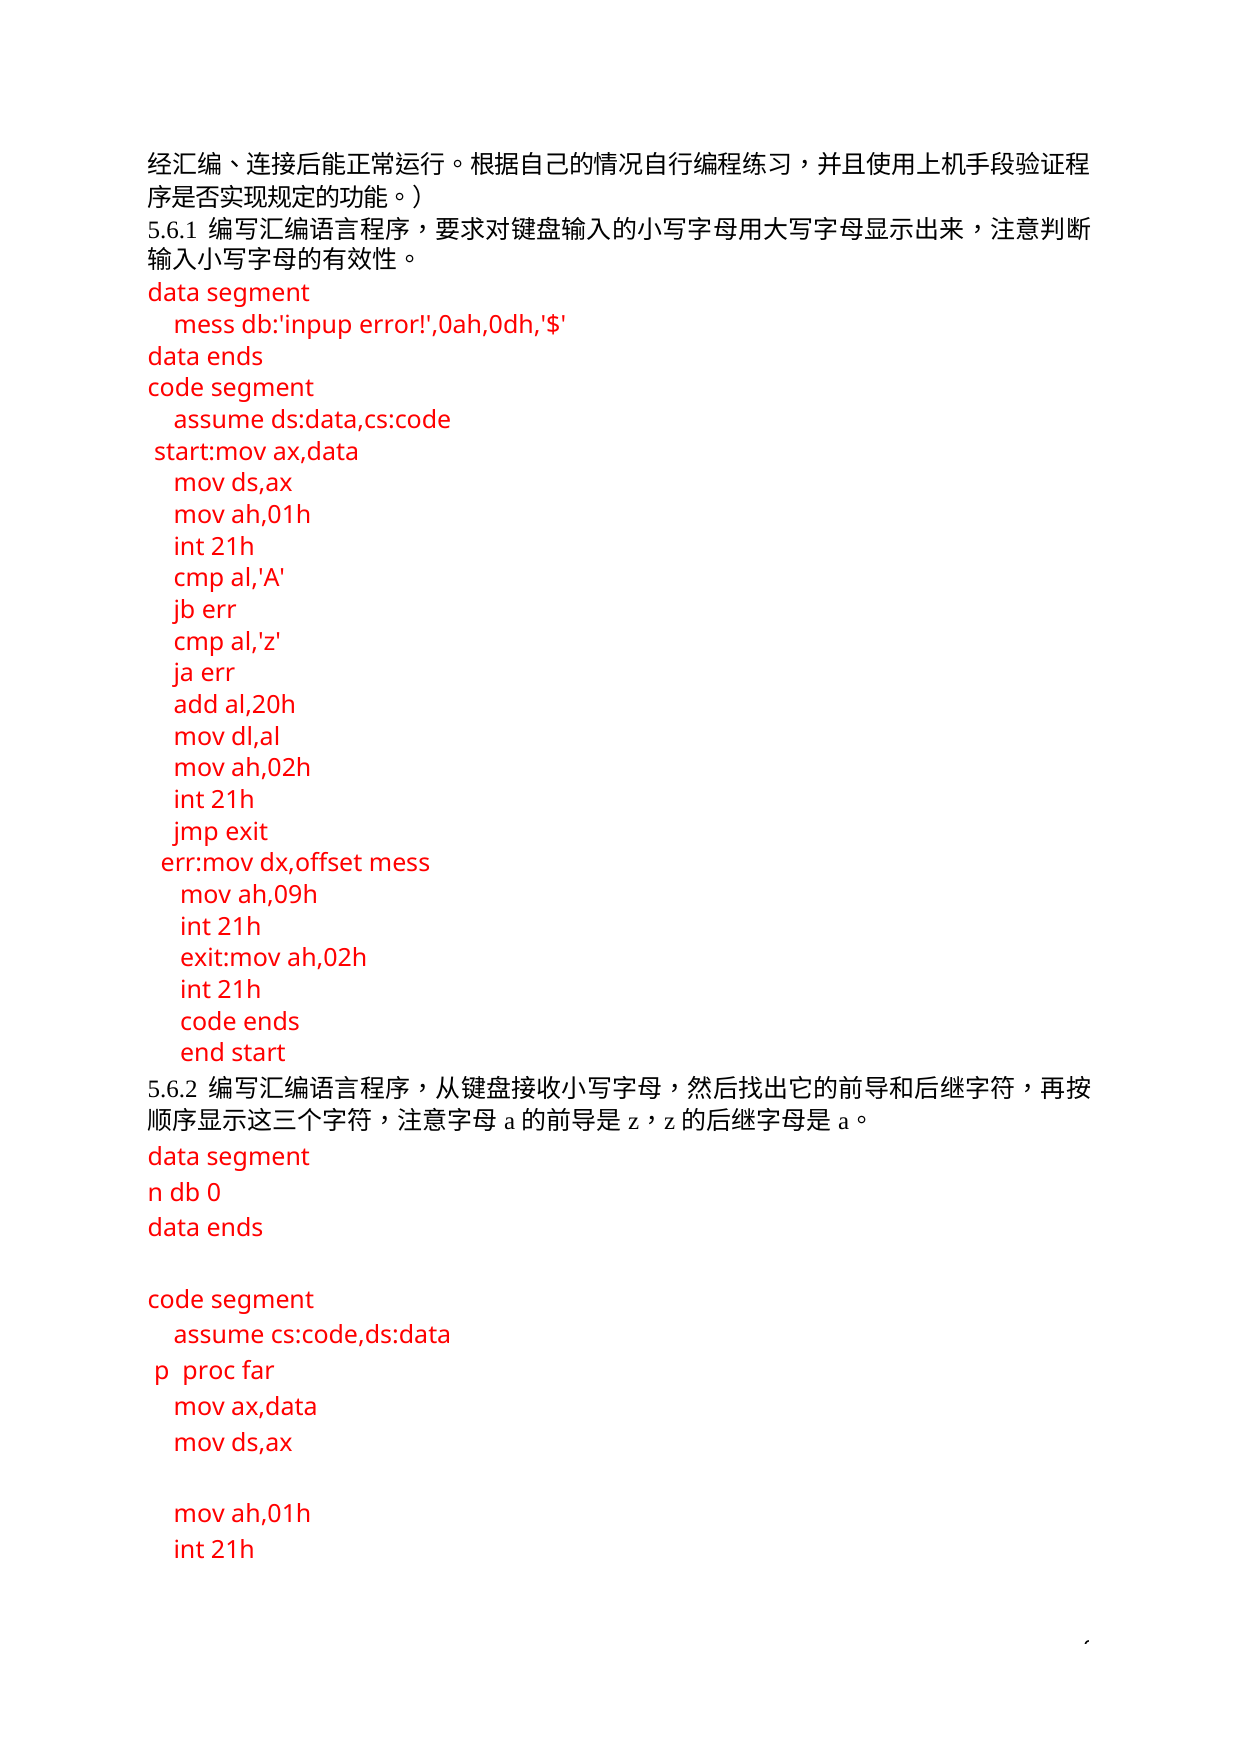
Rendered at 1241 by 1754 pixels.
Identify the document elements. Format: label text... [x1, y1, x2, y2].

text code ends [147, 1004, 1092, 1036]
text code segment [147, 1282, 1092, 1315]
text int 21h [147, 973, 1092, 1004]
text 5.6.2 编写汇编语言程序，从键盘接收小写字母，然后找出它的前导和后继字符，再按 顺序显示这三个字符，注意字母 a 的前导是 z，z 的后继字母是 a。 [147, 1071, 1092, 1136]
text mov ah,01h [147, 1497, 1092, 1529]
text int 21h [147, 783, 1092, 814]
text 经汇编、连接后能正常运行。根据自己的情况自行编程练习，并且使用上机手段验证程 序是否实现规定的功能。） [147, 148, 1090, 213]
text data segment [147, 1139, 1092, 1172]
text exit:mov ah,02h [147, 941, 1092, 973]
text add al,20h [147, 688, 1092, 719]
text ja err [147, 656, 1092, 688]
text p proc far [147, 1354, 1092, 1386]
text end start [147, 1036, 1092, 1068]
text assume ds:data,cs:code [147, 403, 1092, 434]
text jmp exit [147, 814, 1092, 846]
text start:mov ax,data [147, 434, 1092, 466]
text data segment [147, 276, 1092, 308]
text code segment [147, 371, 1092, 403]
text data ends [147, 339, 1092, 371]
text mov dl,al [147, 719, 1092, 751]
text jb err [147, 593, 1092, 624]
text int 21h [147, 909, 1092, 941]
text mov ax,data [147, 1389, 1092, 1422]
text mess db:'inpup error!',0ah,0dh,'$' [147, 308, 1092, 339]
text data ends [147, 1211, 1092, 1243]
text err:mov dx,offset mess [147, 846, 1092, 878]
text cmp al,'A' [147, 561, 1092, 593]
text int 21h [147, 1532, 1092, 1565]
text int 21h [147, 529, 1092, 561]
text cmp al,'z' [147, 624, 1092, 656]
text assume cs:code,ds:data [147, 1318, 1092, 1351]
text mov ds,ax [147, 466, 1092, 498]
text n db 0 [147, 1175, 1092, 1208]
text mov ds,ax [147, 1425, 1092, 1458]
text mov ah,01h [147, 498, 1092, 529]
text mov ah,09h [147, 878, 1092, 909]
text mov ah,02h [147, 751, 1092, 783]
text 5.6.1 编写汇编语言程序，要求对键盘输入的小写字母用大写字母显示出来，注意判断 输入小写字母的有效性。 [147, 213, 1092, 276]
